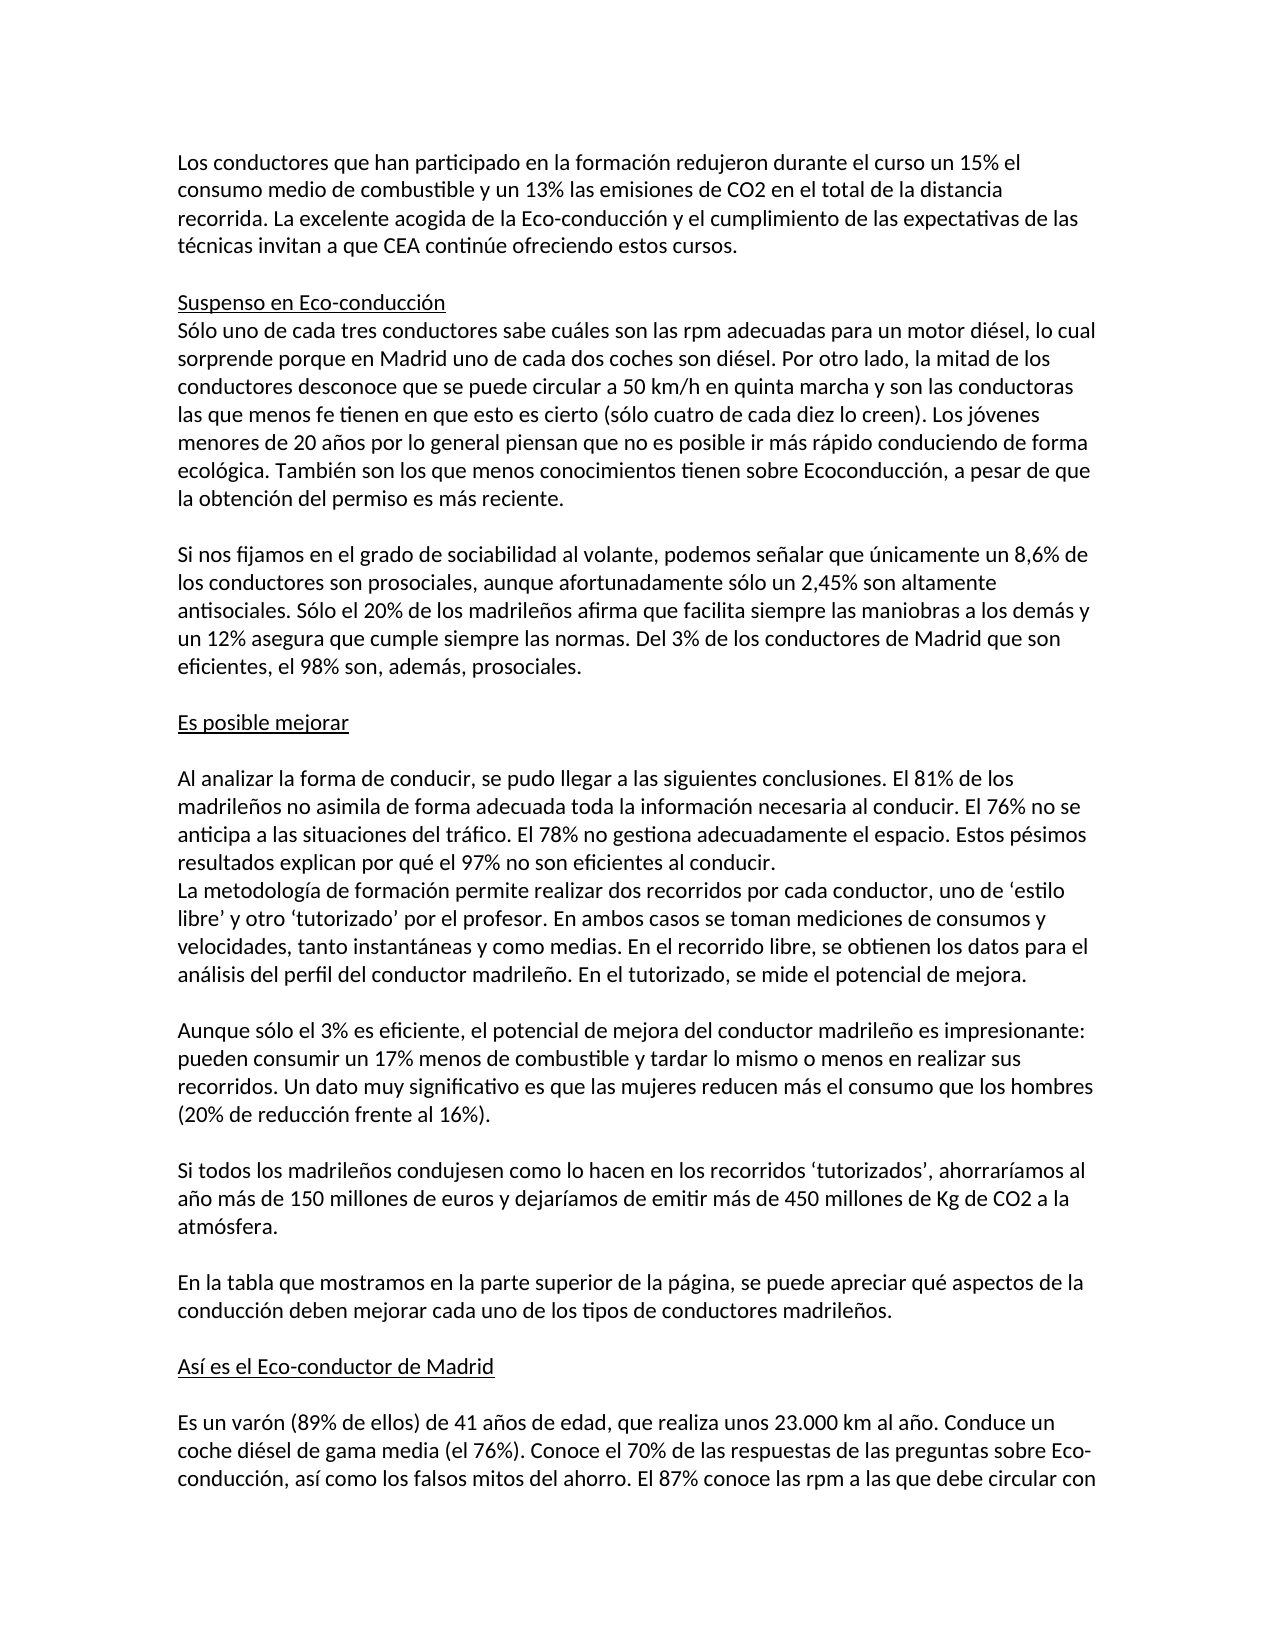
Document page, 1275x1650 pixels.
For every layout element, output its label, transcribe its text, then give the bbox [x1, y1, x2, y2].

text La metodología de formación permite realizar dos recorridos por cada conductor, uno de ‘estilo libre’ y otro ‘tutorizado’ por el profesor. En ambos casos se toman mediciones de consumos y velocidades, tanto instantáneas y como medias. En el recorrido libre, se obtienen los datos para el análisis del perfil del conductor madrileño. En el tutorizado, se mide el potencial de mejora. [177, 876, 1098, 988]
text Así es el Eco-conductor de Madrid [177, 1352, 1098, 1381]
text Si nos fijamos en el grado de sociabilidad al volante, podemos señalar que únicamente un 8,6% de los conductores son prosociales, aunque afortunadamente sólo un 2,45% son altamente antisociales. Sólo el 20% de los madrileños afirma que facilita siempre las maniobras a los demás y un 12% asegura que cumple siempre las normas. Del 3% de los conductores de Madrid que son eficientes, el 98% son, además, prosociales. [177, 540, 1098, 680]
text Los conductores que han participado en la formación redujeron durante el curso un 15% el consumo medio de combustible y un 13% las emisiones de CO2 en el total de la distancia recorrida. La excelente acogida de la Eco-conducción y el cumplimiento de las expectativas de las técnicas invitan a que CEA continúe ofreciendo estos cursos. [177, 148, 1098, 260]
text En la tabla que mostramos en la parte superior de la página, se puede apreciar qué aspectos de la conducción deben mejorar cada uno de los tipos de conductores madrileños. [177, 1268, 1098, 1324]
text Suspenso en Eco-conducción [177, 288, 1098, 316]
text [177, 1408, 1098, 1493]
text Si todos los madrileños condujesen como lo hacen en los recorridos ‘tutorizados’, ahorraríamos al año más de 150 millones de euros y dejaríamos de emitir más de 450 millones de Kg de CO2 a la atmósfera. [177, 1156, 1098, 1240]
text Al analizar la forma de conducir, se pudo llegar a las siguientes conclusiones. El 81% de los madrileños no asimila de forma adecuada toda la información necesaria al conducir. El 76% no se anticipa a las situaciones del tráfico. El 78% no gestiona adecuadamente el espacio. Estos pésimos resultados explican por qué el 97% no son eficientes al conducir. [177, 764, 1098, 876]
text Aunque sólo el 3% es eficiente, el potencial de mejora del conductor madrileño es impresionante: pueden consumir un 17% menos de combustible y tardar lo mismo o menos en realizar sus recorridos. Un dato muy significativo es que las mujeres reducen más el consumo que los hombres (20% de reducción frente al 16%). [177, 1016, 1098, 1128]
text Es posible mejorar [177, 708, 1098, 736]
text Sólo uno de cada tres conductores sabe cuáles son las rpm adecuadas para un motor diésel, lo cual sorprende porque en Madrid uno de cada dos coches son diésel. Por otro lado, la mitad de los conductores desconoce que se puede circular a 50 km/h en quinta marcha y son las conductoras las que menos fe tienen en que esto es cierto (sólo cuatro de cada diez lo creen). Los jóvenes menores de 20 años por lo general piensan que no es posible ir más rápido conduciendo de forma ecológica. También son los que menos conocimientos tienen sobre Ecoconducción, a pesar de que la obtención del permiso es más reciente. [177, 316, 1098, 512]
